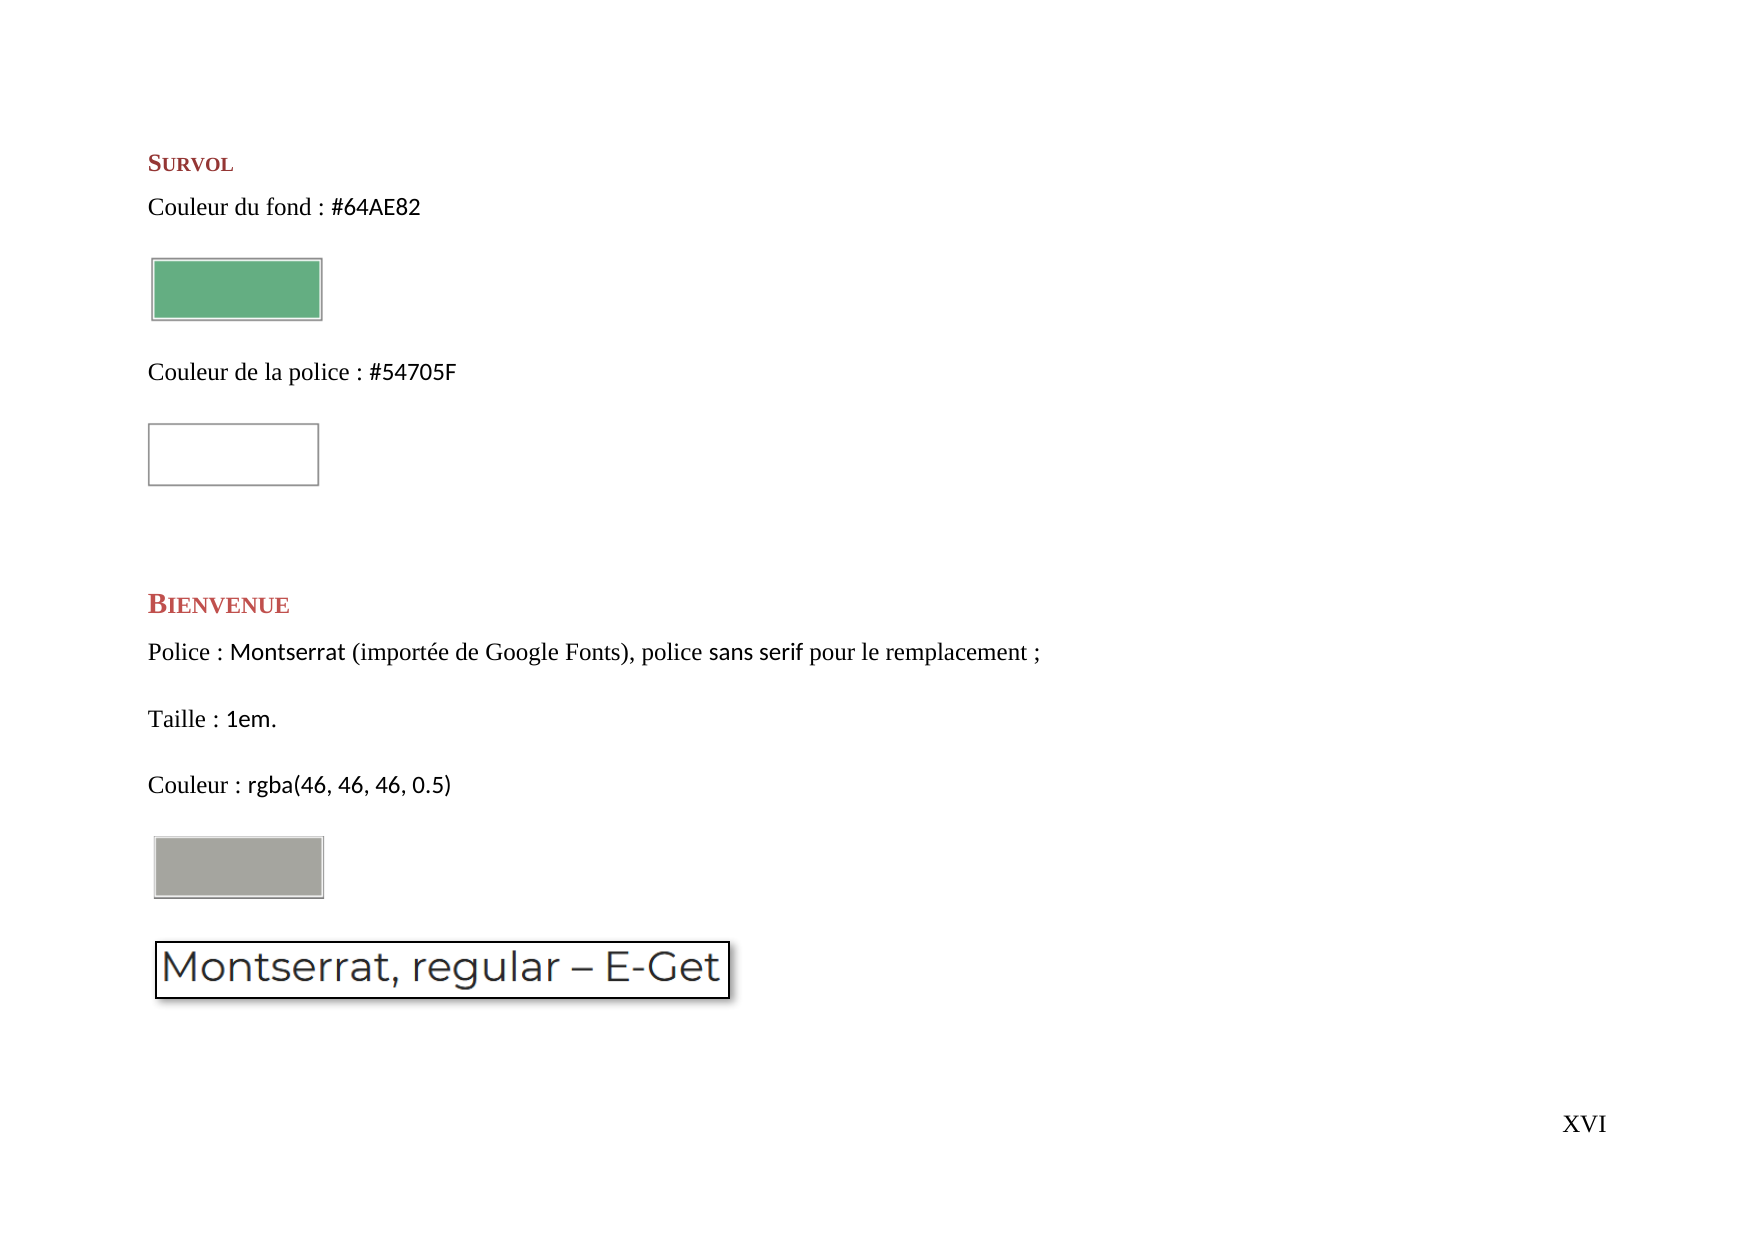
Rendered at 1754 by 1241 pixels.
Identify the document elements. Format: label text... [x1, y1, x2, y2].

picture [147, 422, 322, 487]
text Couleur : rgba(46, 46, 46, 0.5) [148, 769, 1606, 800]
subtitle Survol [148, 148, 1606, 176]
subtitle Bienvenue [148, 586, 1606, 619]
text Taille : 1em. [148, 703, 1606, 733]
picture [157, 943, 728, 997]
text Couleur de la police : #54705F [148, 356, 1606, 387]
picture [147, 257, 327, 322]
picture [153, 836, 325, 899]
text Police : Montserrat (importée de Google Fonts), police sans serif pour le remplacement ; [148, 636, 1606, 667]
text Couleur du fond : #64AE82 [148, 191, 1606, 221]
